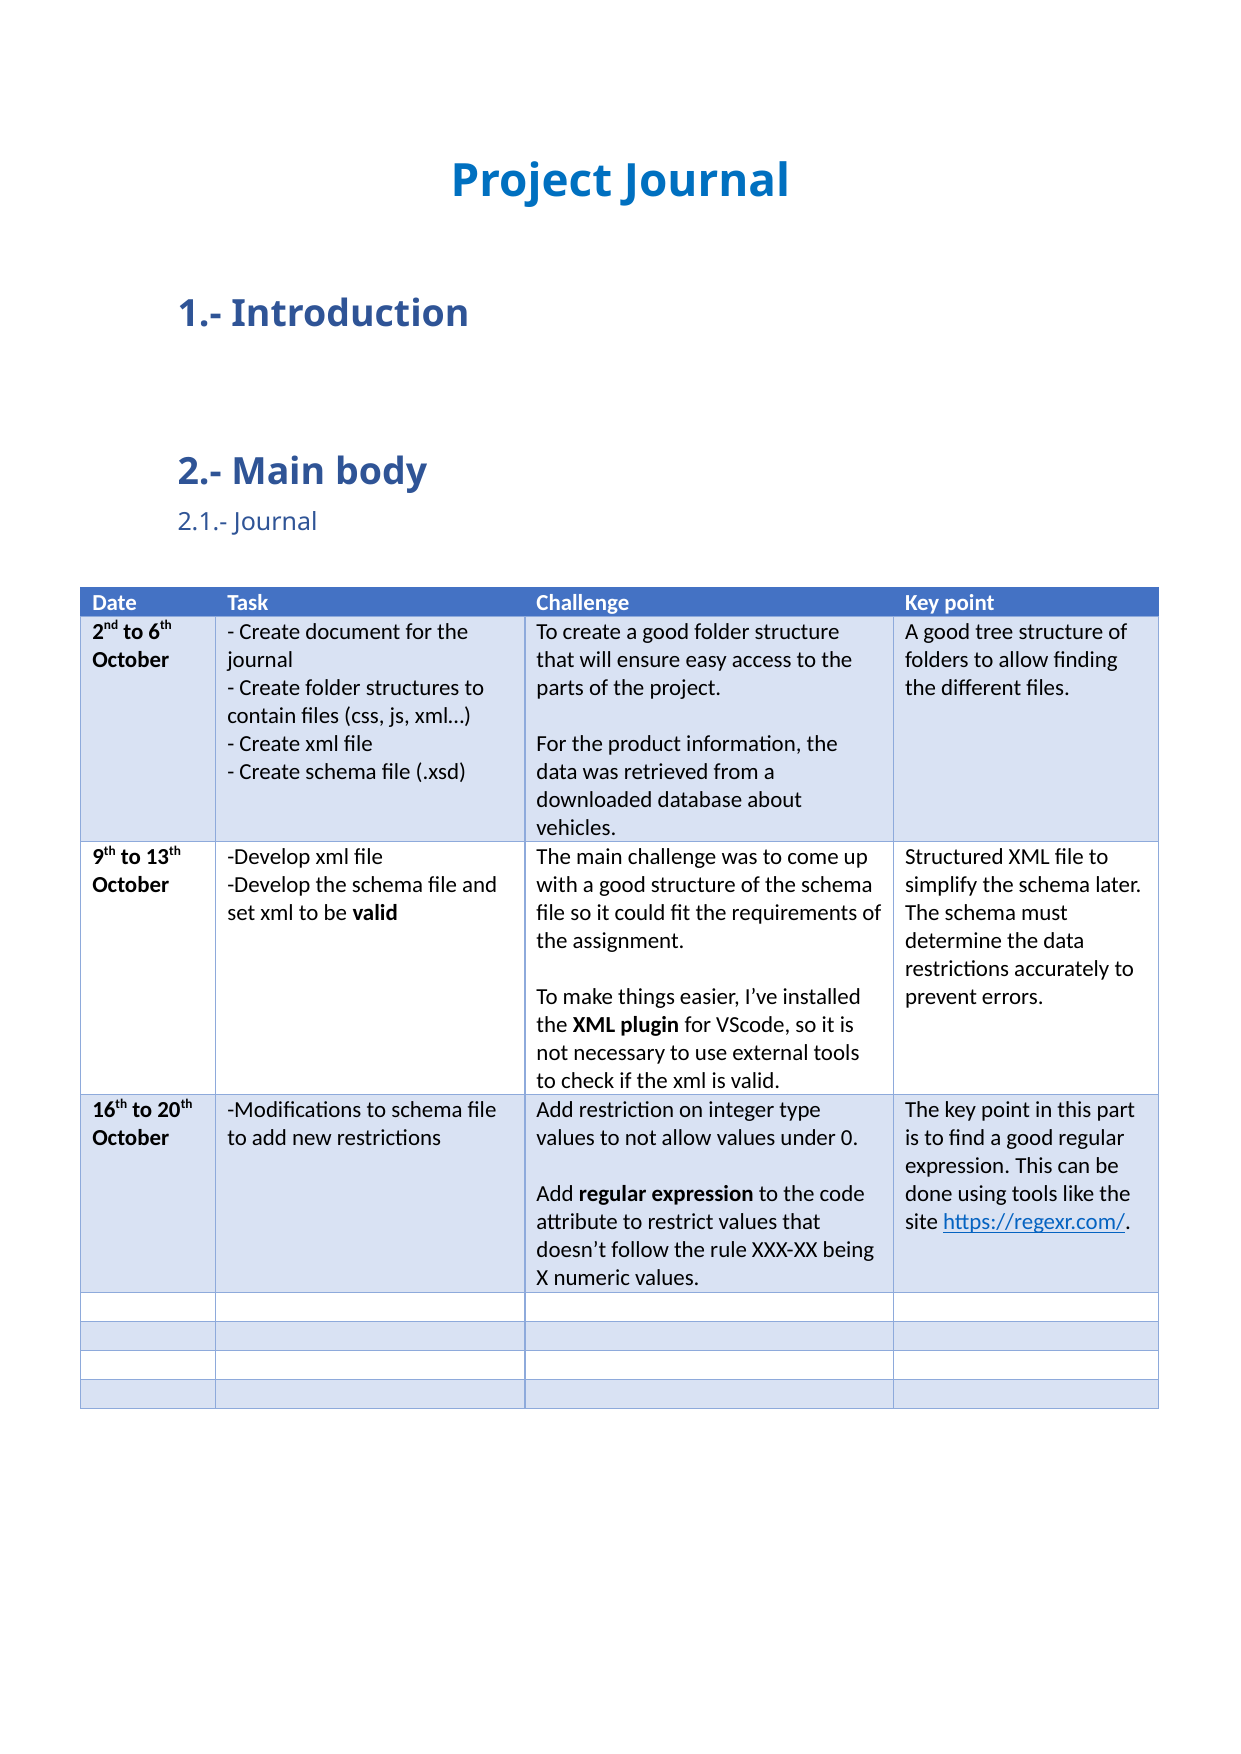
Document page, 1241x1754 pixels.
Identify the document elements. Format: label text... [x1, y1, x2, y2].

table_cell -Modifications to schema file to add new restrictions [216, 1095, 524, 1292]
table_cell [894, 1351, 1158, 1379]
table_cell [526, 1293, 893, 1321]
table_cell 9th to 13th October [81, 842, 215, 1094]
table_cell A good tree structure of folders to allow finding the different files. [894, 617, 1158, 841]
table_cell [81, 1293, 215, 1321]
table_cell 16th to 20th October [81, 1095, 215, 1292]
table_header Challenge [526, 588, 893, 616]
subtitle 2.- Main body [177, 444, 1063, 495]
table_cell [894, 1293, 1158, 1321]
table_cell The main challenge was to come up with a good structure of the schema file so it could fit the requirements of the assignment. To make things easier, I’ve installed the XML plugin for VScode, so it is not necessary to use external tools to check if the xml is valid. [526, 842, 893, 1094]
table_cell [216, 1322, 524, 1350]
table_header Date [81, 588, 215, 616]
table_cell Structured XML file to simplify the schema later. The schema must determine the data restrictions accurately to prevent errors. [894, 842, 1158, 1094]
table_cell To create a good folder structure that will ensure easy access to the parts of the project. For the product information, the data was retrieved from a downloaded database about vehicles. [526, 617, 893, 841]
table_cell [81, 1351, 215, 1379]
table_cell [526, 1351, 893, 1379]
table_cell - Create document for the journal - Create folder structures to contain files (css, js, xml…) - Create xml file - Create schema file (.xsd) [216, 617, 524, 841]
table_header Key point [894, 588, 1158, 616]
table_cell [526, 1322, 893, 1350]
table_cell [81, 1322, 215, 1350]
text Project Journal [177, 148, 1063, 210]
table_cell 2nd to 6th October [81, 617, 215, 841]
table_cell [894, 1322, 1158, 1350]
subtitle 1.- Introduction [177, 287, 1063, 338]
table_cell [216, 1293, 524, 1321]
table_cell [216, 1351, 524, 1379]
table_cell The key point in this part is to find a good regular expression. This can be done using tools like the site https://regexr.com/. [894, 1095, 1158, 1292]
table_header Task [216, 588, 524, 616]
table_cell [894, 1380, 1158, 1408]
table_cell [216, 1380, 524, 1408]
table_cell [81, 1380, 215, 1408]
subtitle 2.1.- Journal [177, 503, 1063, 537]
table_cell -Develop xml file -Develop the schema file and set xml to be valid [216, 842, 524, 1094]
table_cell Add restriction on integer type values to not allow values under 0. Add regular expression to the code attribute to restrict values that doesn’t follow the rule XXX-XX being X numeric values. [526, 1095, 893, 1292]
table_cell [526, 1380, 893, 1408]
